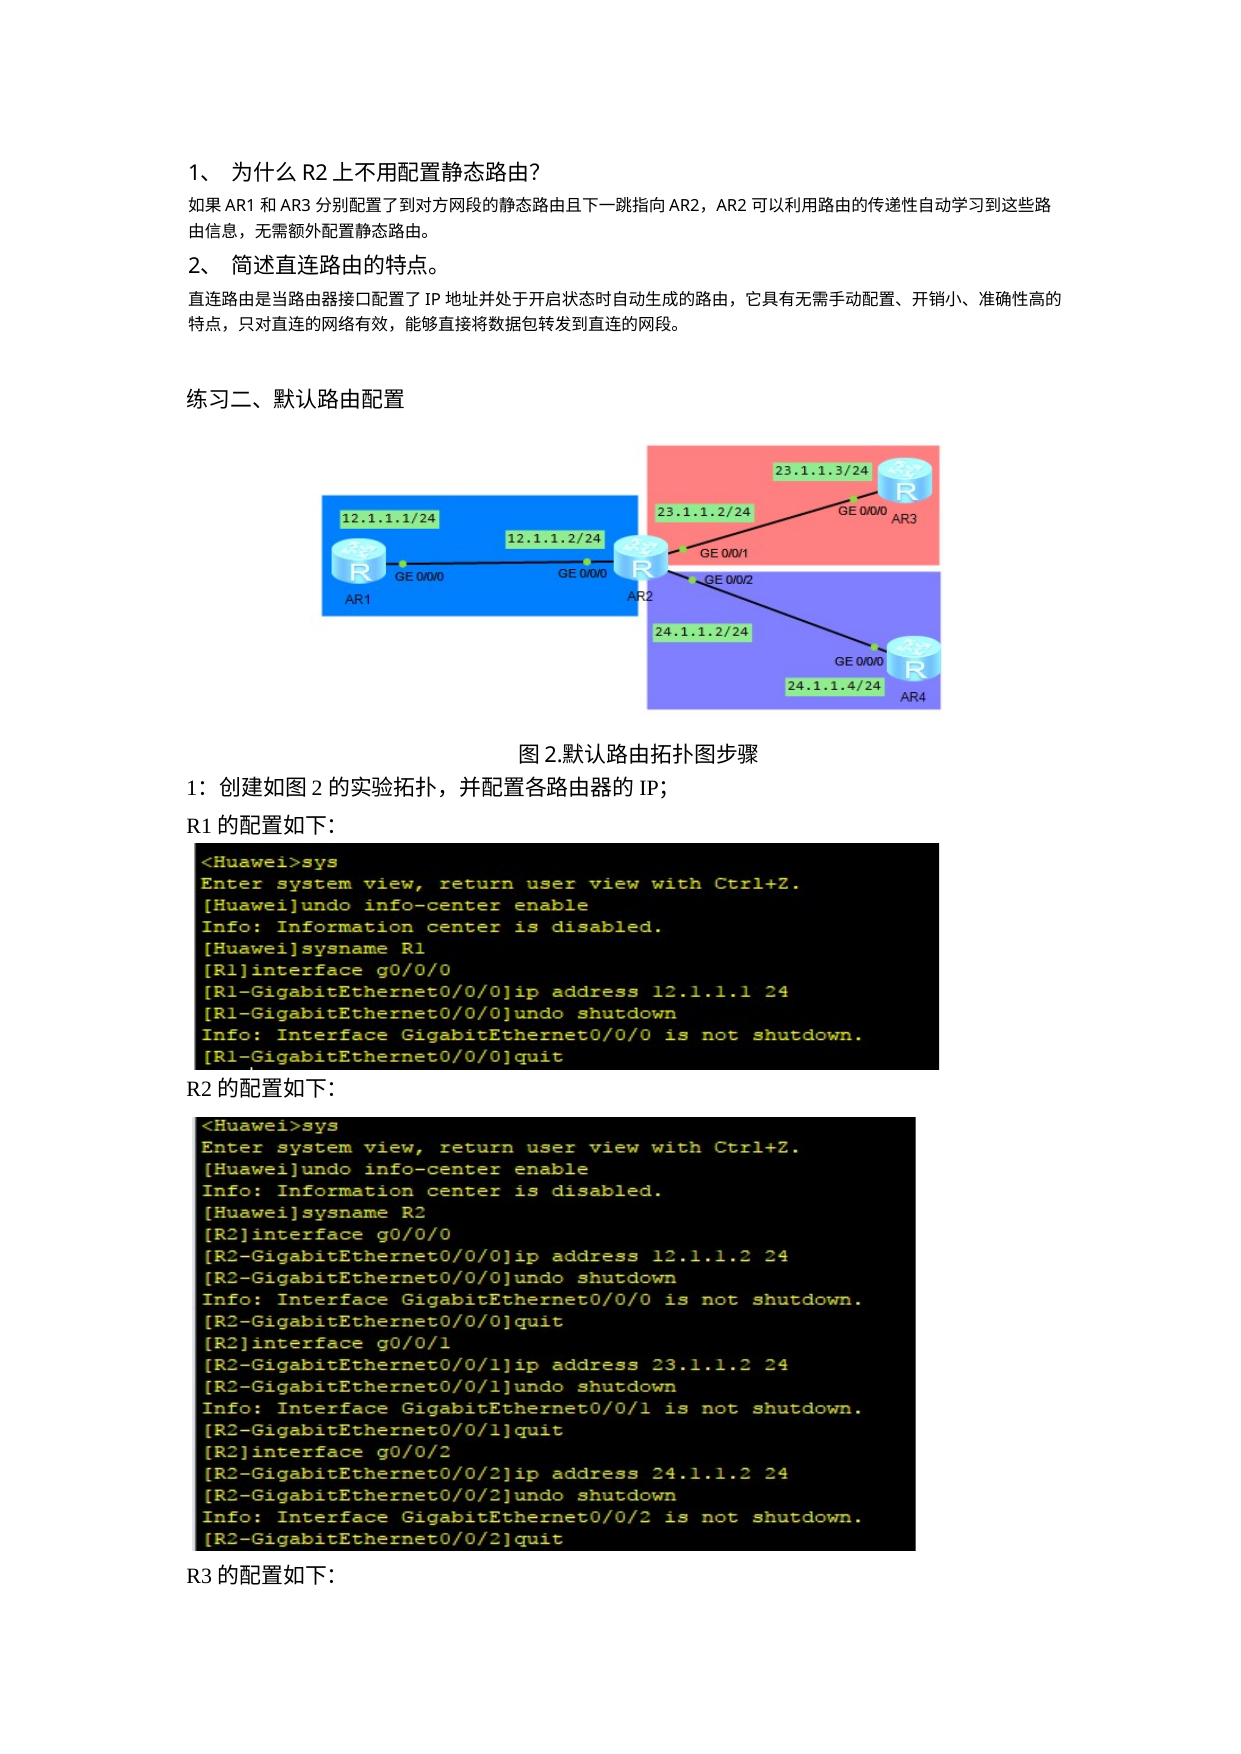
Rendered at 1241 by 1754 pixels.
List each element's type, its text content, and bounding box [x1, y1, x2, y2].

picture [193, 843, 940, 1070]
text R2 的配置如下： [186, 1071, 1064, 1103]
list 为什么R2上不用配置静态路由？ [188, 155, 1064, 186]
text 图2.默认路由拓扑图步骤 1：创建如图 2 的实验拓扑，并配置各路由器的 IP； [186, 737, 772, 802]
list 直连路由是当路由器接口配置了 IP 地址并处于开启状态时自动生成的路由，它具有无需手动配置、开销小、准确性高的特点，只对直连的网络有效，能够直接将数据包转发到直连的网段。 [188, 286, 1064, 335]
list 如果 AR1 和 AR3 分别配置了到对方网段的静态路由且下一跳指向 AR2，AR2 可以利用路由的传递性自动学习到这些路由信息，无需额外配置静态路由。 [188, 192, 1064, 242]
text R3 的配置如下： [186, 1558, 1064, 1590]
text 练习二、默认路由配置 [186, 382, 1064, 414]
picture [309, 427, 956, 726]
picture [192, 1117, 916, 1551]
list 简述直连路由的特点。 [188, 248, 1064, 279]
text R1 的配置如下： [186, 808, 1064, 839]
